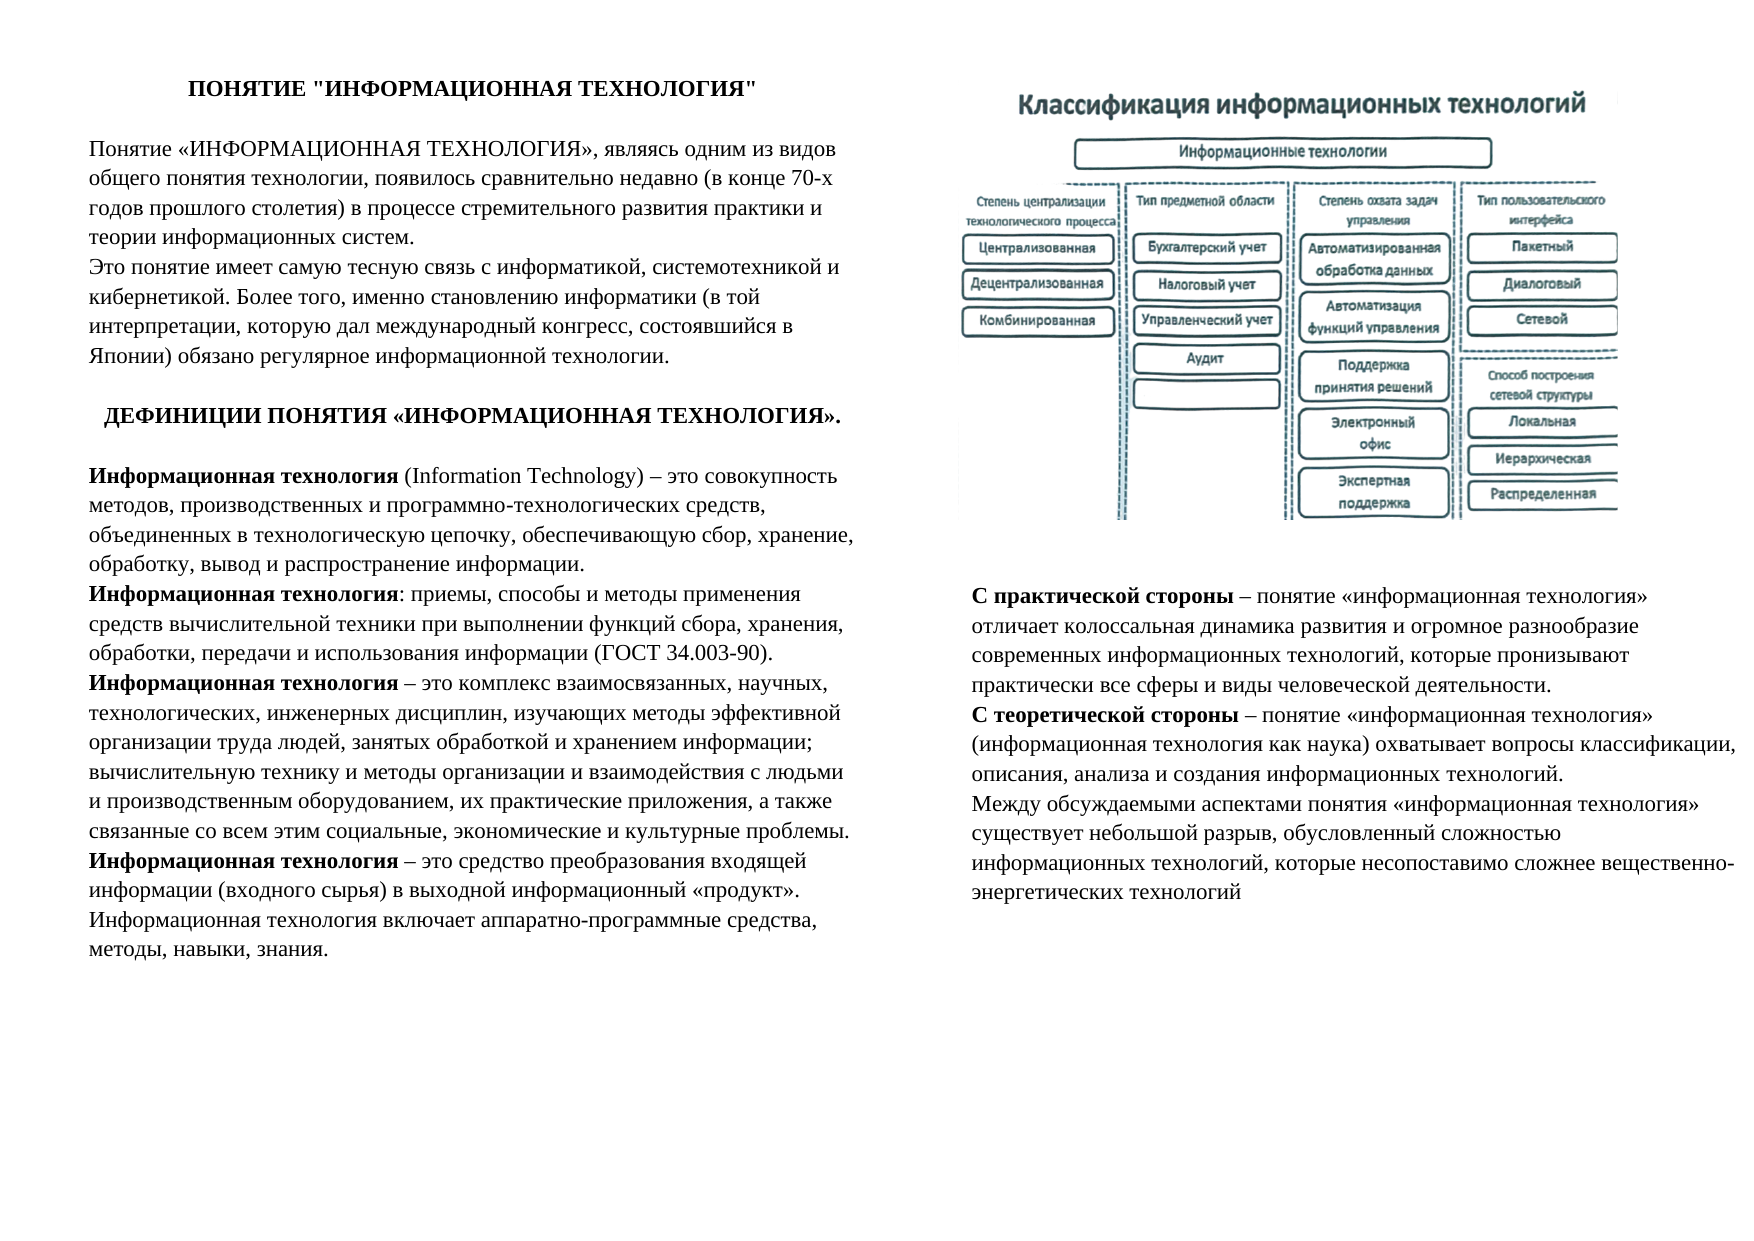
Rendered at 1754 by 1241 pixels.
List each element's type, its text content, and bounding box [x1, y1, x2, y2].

text Информационная технология – это комплекс взаимосвязанных, научных, технологических, инженерных дисциплин, изучающих методы эффективной организации труда людей, занятых обработкой и хранением информации; вычислительную технику и методы организации и взаимодействия с людьми и производственным оборудованием, их практические приложения, а также связанные со всем этим социальные, экономические и культурные проблемы. [89, 669, 856, 843]
text Это понятие имеет самую тесную связь с информатикой, системотехникой и кибернетикой. Более того, именно становлению информатики (в той интерпретации, которую дал международный конгресс, состоявшийся в Японии) обязано регулярное информационной технологии. [89, 253, 856, 368]
picture [958, 75, 1618, 520]
text Информационная технология: приемы, способы и методы применения средств вычислительной техники при выполнении функций сбора, хранения, обработки, передачи и использования информации (ГОСТ 34.003-90). [89, 580, 856, 666]
text Информационная технология – это средство преобразования входящей информации (входного сырья) в выходной информационный «продукт». Информационная технология включает аппаратно-программные средства, методы, навыки, знания. [89, 847, 856, 994]
text Понятие «ИНФОРМАЦИОННАЯ ТЕХНОЛОГИЯ», являясь одним из видов общего понятия технологии, появилось сравнительно недавно (в конце 70-х годов прошлого столетия) в процессе стремительного развития практики и теории информационных систем. [89, 135, 856, 250]
text ДЕФИНИЦИИ ПОНЯТИЯ «ИНФОРМАЦИОННАЯ ТЕХНОЛОГИЯ». [89, 402, 856, 428]
text ПОНЯТИЕ "ИНФОРМАЦИОННАЯ ТЕХНОЛОГИЯ" [89, 75, 856, 101]
text Информационная технология (Information Technology) – это совокупность методов, производственных и программно-технологических средств, объединенных в технологическую цепочку, обеспечивающую сбор, хранение, обработку, вывод и распространение информации. [89, 462, 856, 577]
text Между обсуждаемыми аспектами понятия «информационная технология» существует небольшой разрыв, обусловленный сложностью информационных технологий, которые несопоставимо сложнее вещественно- энергетических технологий [971, 790, 1739, 905]
text С теоретической стороны – понятие «информационная технология» (информационная технология как наука) охватывает вопросы классификации, описания, анализа и создания информационных технологий. [971, 701, 1739, 786]
text С практической стороны – понятие «информационная технология» отличает колоссальная динамика развития и огромное разнообразие современных информационных технологий, которые пронизывают практически все сферы и виды человеческой деятельности. [971, 583, 1739, 697]
